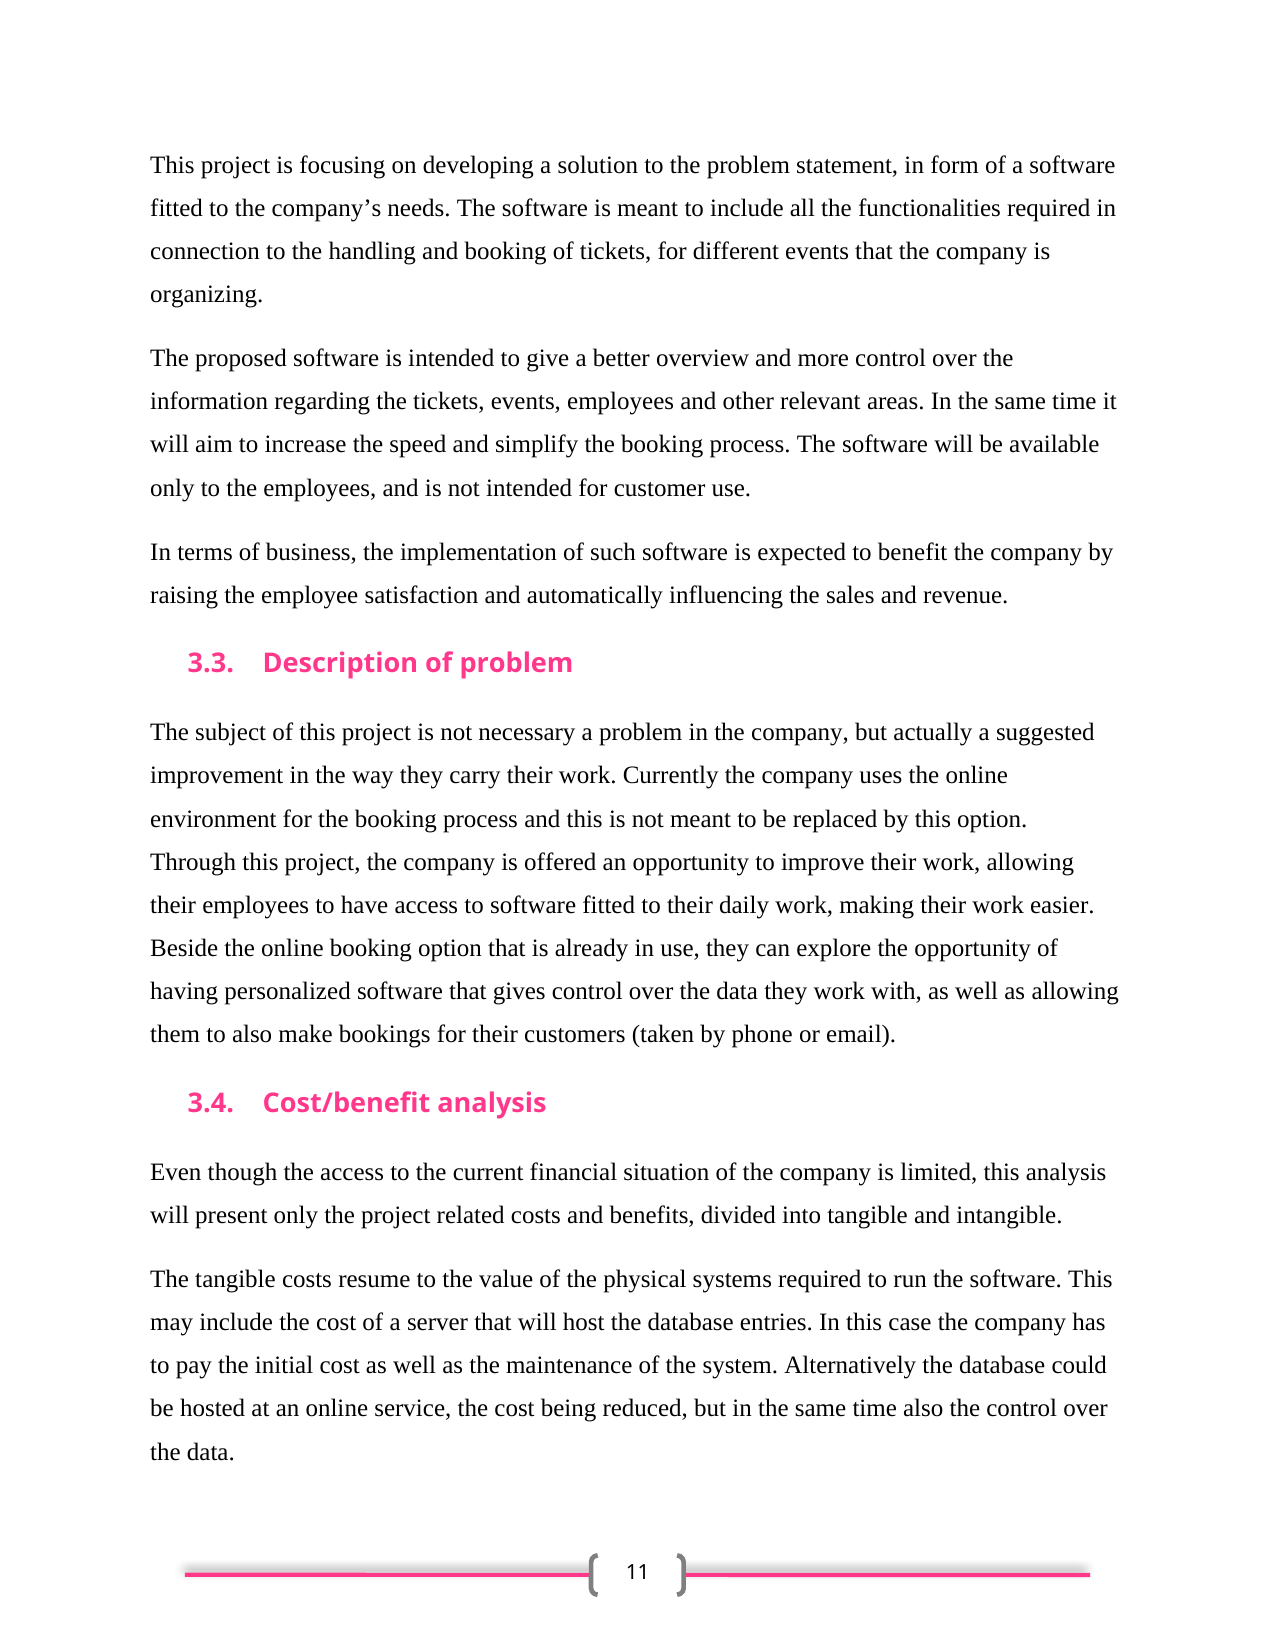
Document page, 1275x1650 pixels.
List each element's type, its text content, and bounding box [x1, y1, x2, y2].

subtitle Cost/benefit analysis [187, 1083, 1125, 1120]
text This project is focusing on developing a solution to the problem statement, in form of a software fitted to the company’s needs. The software is meant to include all the functionalities required in connection to the handling and booking of tickets, for different events that the company is organizing. [150, 150, 1125, 308]
text Even though the access to the current financial situation of the company is limited, this analysis will present only the project related costs and benefits, divided into tangible and intangible. [150, 1157, 1125, 1229]
text The subject of this project is not necessary a problem in the company, but actually a suggested improvement in the way they carry their work. Currently the company uses the online environment for the booking process and this is not meant to be replaced by this option. Through this project, the company is offered an opportunity to improve their work, allowing their employees to have access to software fitted to their daily work, making their work easier. Beside the online booking option that is already in use, they can explore the opportunity of having personalized software that gives control over the data they work with, as well as allowing them to also make bookings for their customers (taken by phone or email). [150, 717, 1125, 1048]
text The proposed software is intended to give a better overview and more control over the information regarding the tickets, events, employees and other relevant areas. In the same time it will aim to increase the speed and simplify the booking process. The software will be available only to the employees, and is not intended for customer use. [150, 343, 1125, 501]
text In terms of business, the implementation of such software is expected to benefit the company by raising the employee satisfaction and automatically influencing the sales and revenue. [150, 537, 1125, 608]
subtitle Description of problem [187, 644, 1125, 681]
